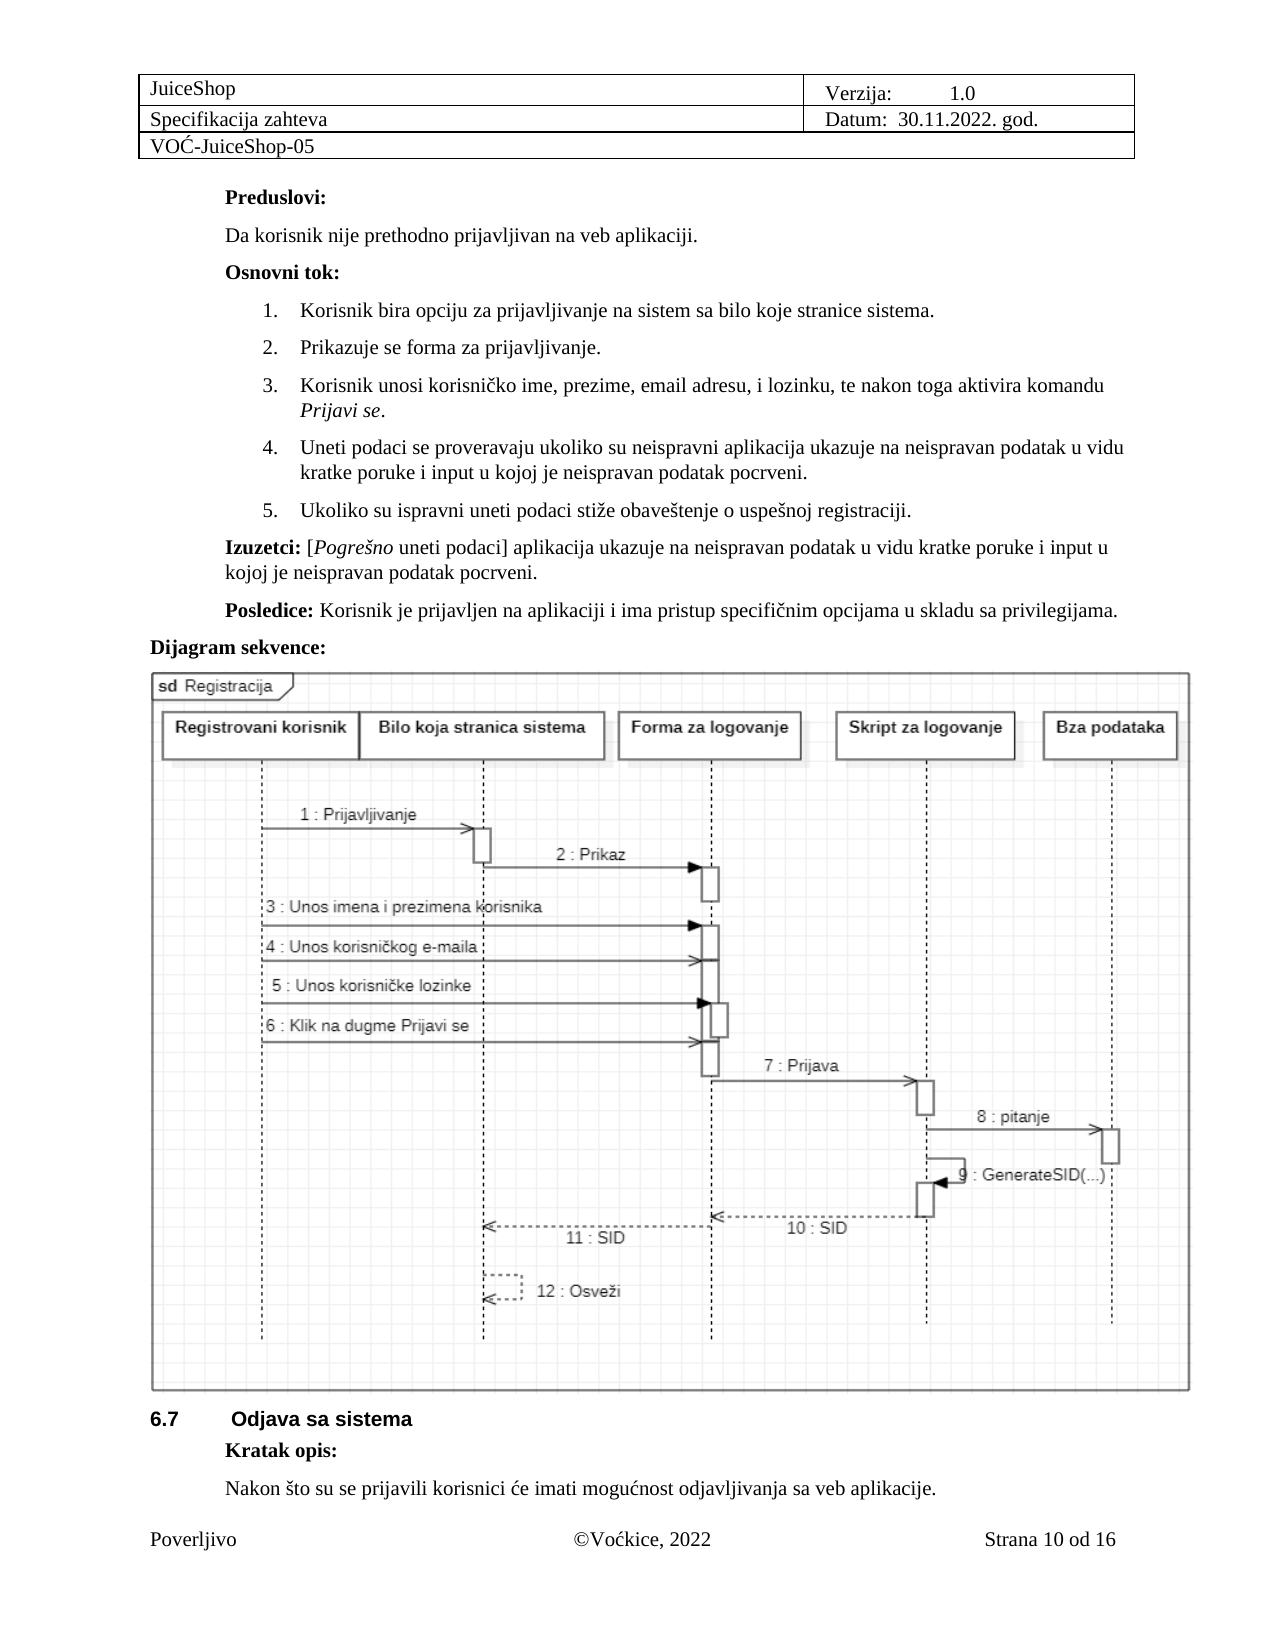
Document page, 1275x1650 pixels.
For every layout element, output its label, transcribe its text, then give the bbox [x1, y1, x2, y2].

text Nakon što su se prijavili korisnici će imati mogućnost odjavljivanja sa veb aplikacije. [225, 1475, 1125, 1500]
text Posledice: Korisnik je prijavljen na aplikaciji i ima pristup specifičnim opcijama u skladu sa privilegijama. [225, 597, 1125, 622]
list Uneti podaci se proveravaju ukoliko su neispravni aplikacija ukazuje na neispravan podatak u vidu kratke poruke i input u kojoj je neispravan podatak pocrveni. [262, 434, 1125, 484]
picture [150, 671, 1193, 1394]
list Korisnik unosi korisničko ime, prezime, email adresu, i lozinku, te nakon toga aktivira komandu Prijavi se. [262, 372, 1125, 422]
text Da korisnik nije prethodno prijavljivan na veb aplikaciji. [225, 222, 1125, 247]
text Preduslovi: [225, 184, 1125, 209]
subtitle Odjava sa sistema [150, 1406, 1125, 1431]
text Osnovni tok: [225, 259, 1125, 284]
list Korisnik bira opciju za prijavljivanje na sistem sa bilo koje stranice sistema. [262, 297, 1125, 322]
text Kratak opis: [225, 1437, 1125, 1462]
list Prikazuje se forma za prijavljivanje. [262, 334, 1125, 359]
text Izuzetci: [Pogrešno uneti podaci] aplikacija ukazuje na neispravan podatak u vidu kratke poruke i input u kojoj je neispravan podatak pocrveni. [225, 534, 1125, 584]
text Dijagram sekvence: [150, 634, 1125, 659]
list Ukoliko su ispravni uneti podaci stiže obaveštenje o uspešnoj registraciji. [262, 497, 1125, 522]
